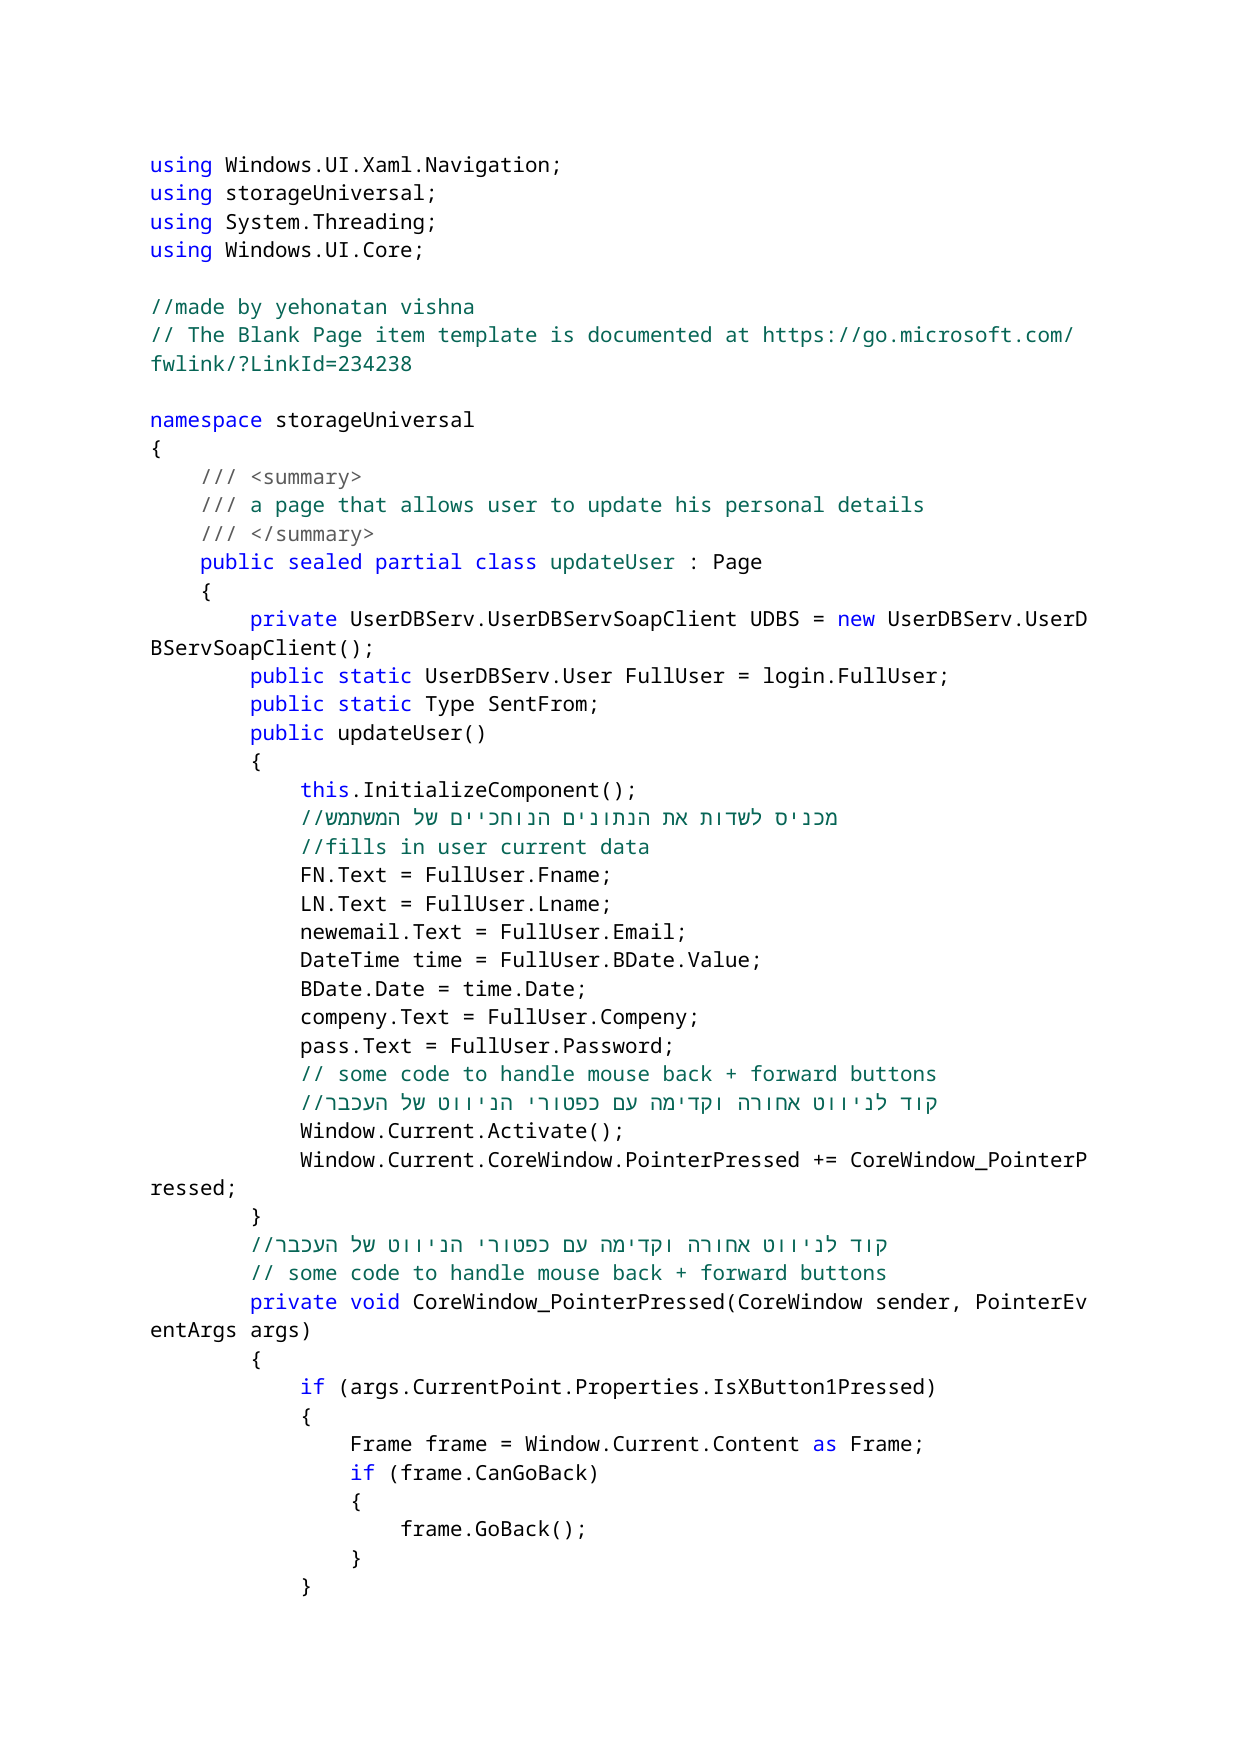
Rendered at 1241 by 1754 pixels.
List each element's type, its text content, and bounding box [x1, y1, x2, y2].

text public static UserDBServ.User FullUser = login.FullUser; [150, 661, 1090, 689]
text frame.GoBack(); [150, 1514, 1090, 1543]
text if (frame.CanGoBack) [150, 1458, 1090, 1486]
text pass.Text = FullUser.Password; [150, 1031, 1090, 1059]
text private void CoreWindow_PointerPressed(CoreWindow sender, PointerEventArgs args) [150, 1287, 1090, 1344]
text { [150, 1486, 1090, 1514]
text { [150, 1344, 1090, 1372]
text using System.Threading; [150, 207, 1090, 235]
text namespace storageUniversal [150, 405, 1090, 433]
text // some code to handle mouse back + forward buttons [150, 1258, 1090, 1287]
text { [150, 576, 1090, 604]
text LN.Text = FullUser.Lname; [150, 889, 1090, 917]
text /// a page that allows user to update his personal details [150, 490, 1090, 519]
text Frame frame = Window.Current.Content as Frame; [150, 1429, 1090, 1458]
text BDate.Date = time.Date; [150, 974, 1090, 1002]
text { [150, 746, 1090, 775]
text } [150, 1571, 1090, 1600]
text /// </summary> [150, 519, 1090, 547]
text using Windows.UI.Core; [150, 235, 1090, 264]
text using storageUniversal; [150, 178, 1090, 207]
text using Windows.UI.Xaml.Navigation; [150, 150, 1090, 178]
text public sealed partial class updateUser : Page [150, 547, 1090, 576]
text //made by yehonatan vishna [150, 292, 1090, 320]
text //מכניס לשדות את הנתונים הנוחכיים של המשתמש [150, 803, 1090, 832]
text { [150, 1401, 1090, 1429]
text private UserDBServ.UserDBServSoapClient UDBS = new UserDBServ.UserDBServSoapClient(); [150, 604, 1090, 661]
text } [150, 1202, 1090, 1230]
text DateTime time = FullUser.BDate.Value; [150, 946, 1090, 974]
text this.InitializeComponent(); [150, 775, 1090, 803]
text //fills in user current data [150, 832, 1090, 860]
text public updateUser() [150, 718, 1090, 746]
text if (args.CurrentPoint.Properties.IsXButton1Pressed) [150, 1372, 1090, 1401]
text // some code to handle mouse back + forward buttons [150, 1059, 1090, 1088]
text { [150, 433, 1090, 462]
text //קוד לניווט אחורה וקדימה עם כפטורי הניווט של העכבר [150, 1230, 1090, 1258]
text //קוד לניווט אחורה וקדימה עם כפטורי הניווט של העכבר [150, 1088, 1090, 1116]
text } [150, 1543, 1090, 1571]
text // The Blank Page item template is documented at https://go.microsoft.com/fwlink/?LinkId=234238 [150, 320, 1090, 377]
text /// <summary> [150, 462, 1090, 490]
text Window.Current.CoreWindow.PointerPressed += CoreWindow_PointerPressed; [150, 1145, 1090, 1202]
text public static Type SentFrom; [150, 689, 1090, 718]
text Window.Current.Activate(); [150, 1116, 1090, 1145]
text compeny.Text = FullUser.Compeny; [150, 1002, 1090, 1031]
text newemail.Text = FullUser.Email; [150, 917, 1090, 946]
text FN.Text = FullUser.Fname; [150, 860, 1090, 889]
